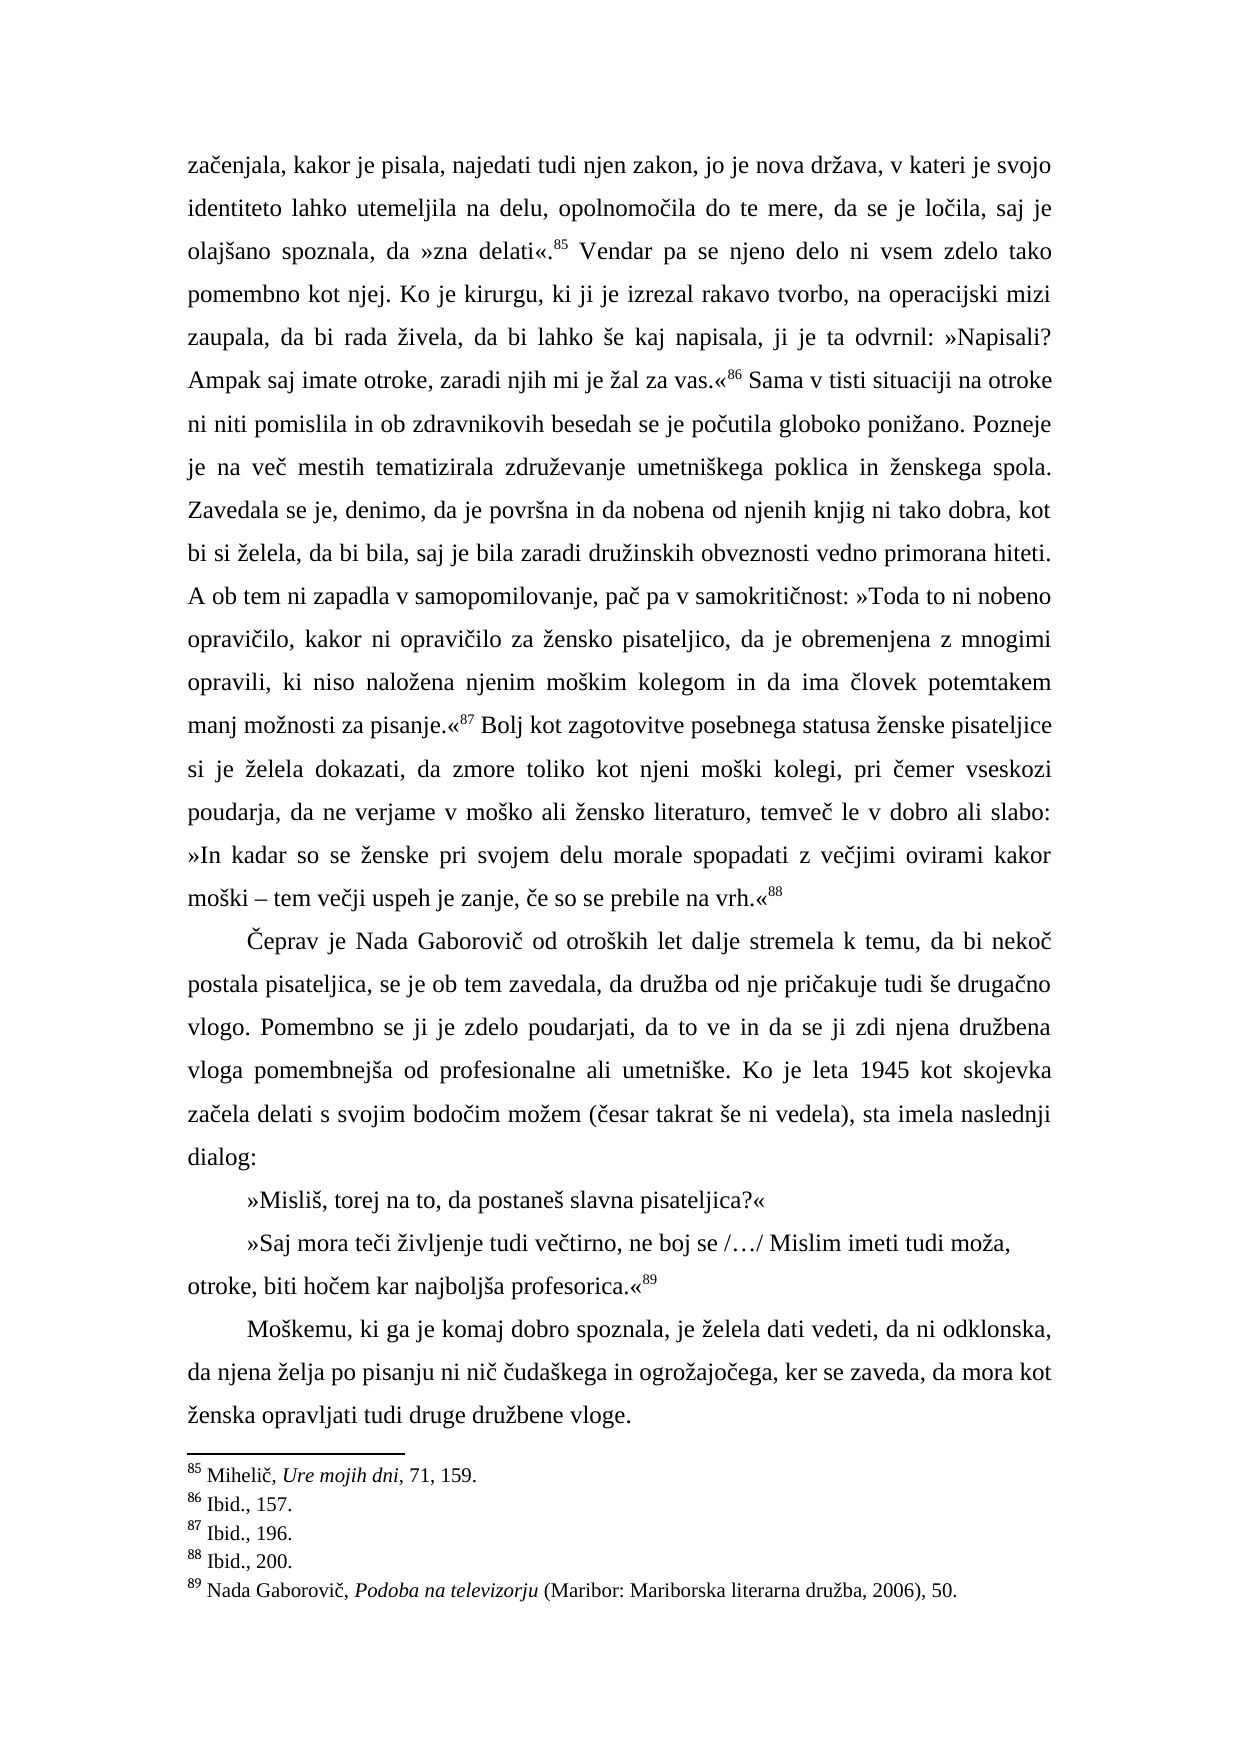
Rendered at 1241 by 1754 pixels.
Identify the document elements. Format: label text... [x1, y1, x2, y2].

text Čeprav je Nada Gaborovič od otroških let dalje stremela k temu, da bi nekoč postala pisateljica, se je ob tem zavedala, da družba od nje pričakuje tudi še drugačno vlogo. Pomembno se ji je zdelo poudarjati, da to ve in da se ji zdi njena družbena vloga pomembnejša od profesionalne ali umetniške. Ko je leta 1945 kot skojevka začela delati s svojim bodočim možem (česar takrat še ni vedela), sta imela naslednji dialog: [187, 926, 1053, 1171]
text otroke, biti hočem kar najboljša profesorica.« [187, 1271, 1053, 1300]
text »Misliš, torej na to, da postaneš slavna pisateljica?« [187, 1185, 1053, 1214]
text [187, 150, 1053, 912]
text »Saj mora teči življenje tudi večtirno, ne boj se /…/ Mislim imeti tudi moža, [187, 1228, 1053, 1257]
text Moškemu, ki ga je komaj dobro spoznala, je želela dati vedeti, da ni odklonska, da njena želja po pisanju ni nič čudaškega in ogrožajočega, ker se zaveda, da mora kot ženska opravljati tudi druge družbene vloge. [187, 1314, 1053, 1429]
